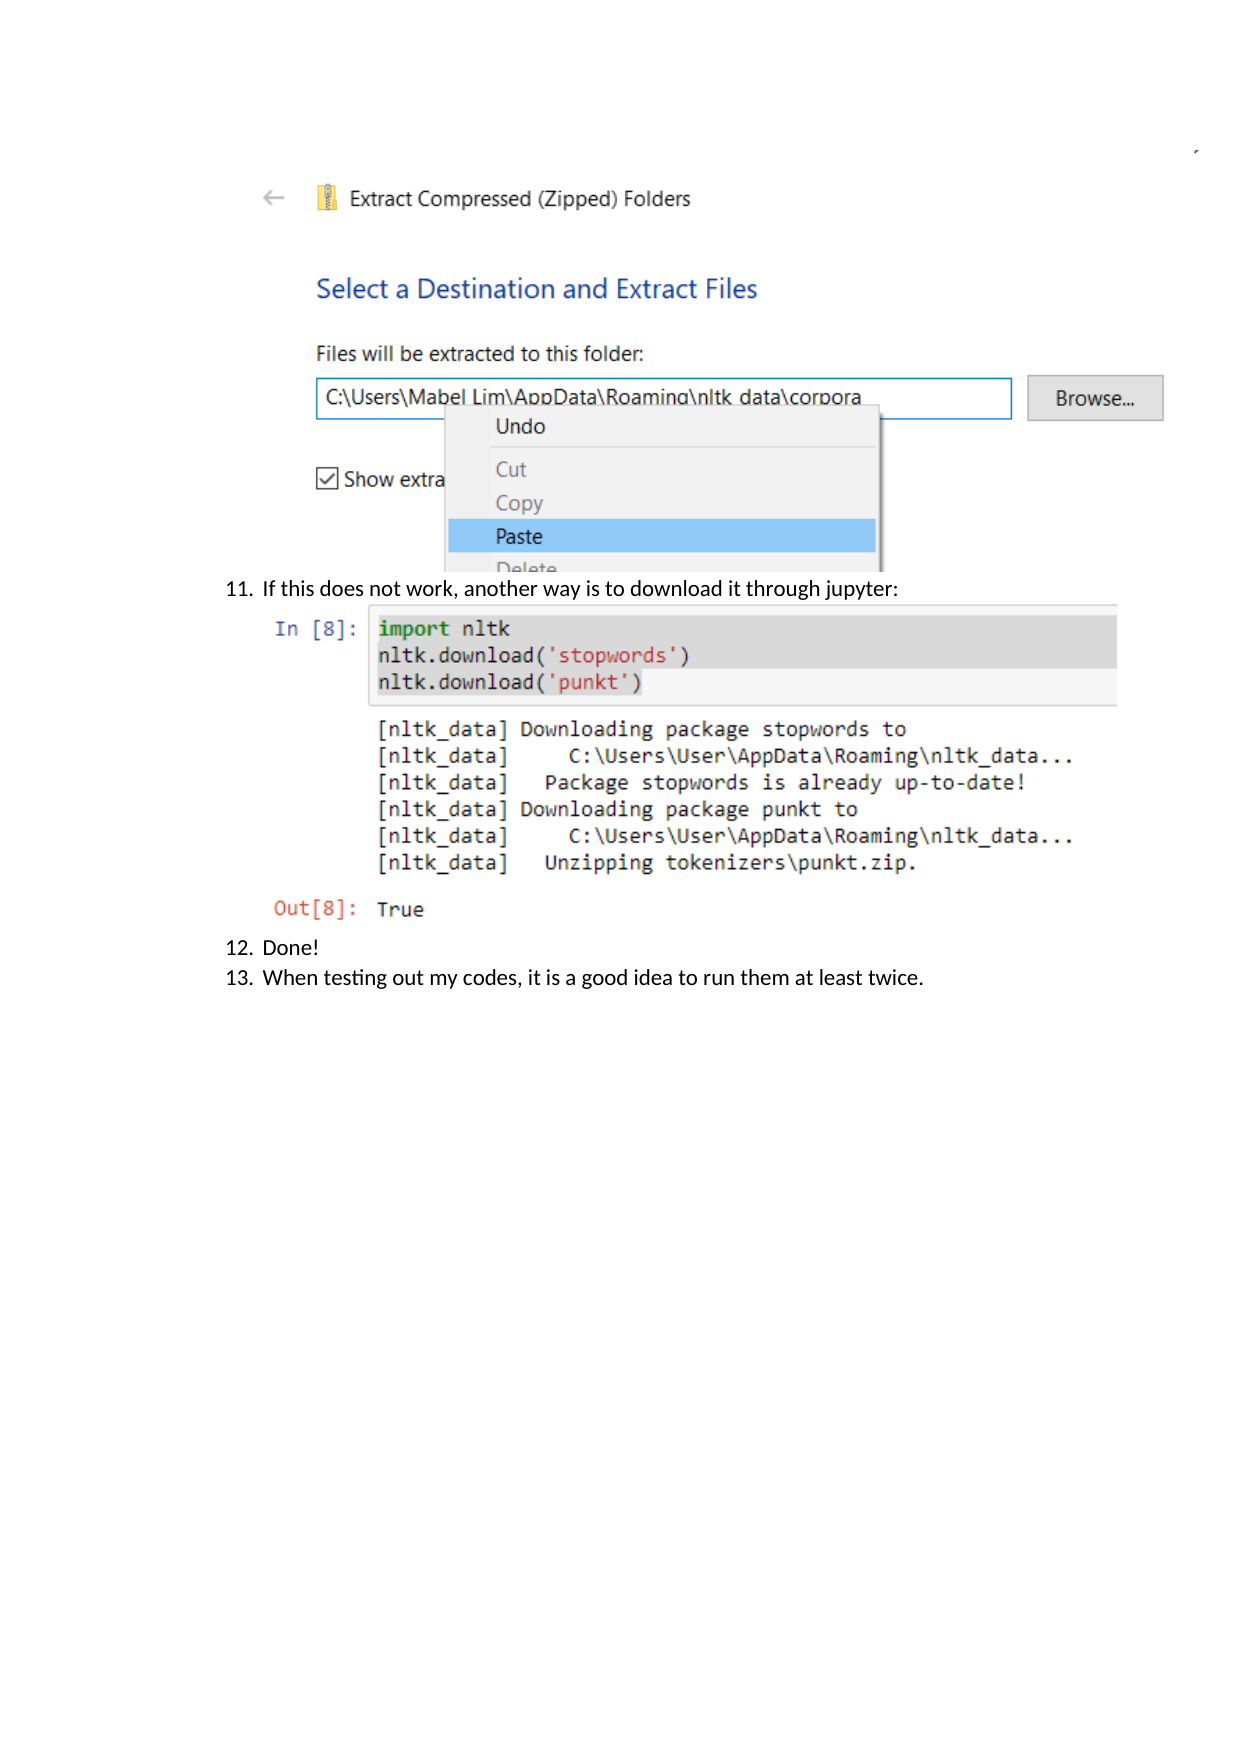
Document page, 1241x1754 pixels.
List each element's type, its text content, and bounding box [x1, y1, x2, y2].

picture [262, 603, 1118, 931]
picture [262, 150, 1203, 572]
list When testing out my codes, it is a good idea to run them at least twice. [225, 963, 1090, 991]
list Done! [225, 933, 1090, 961]
